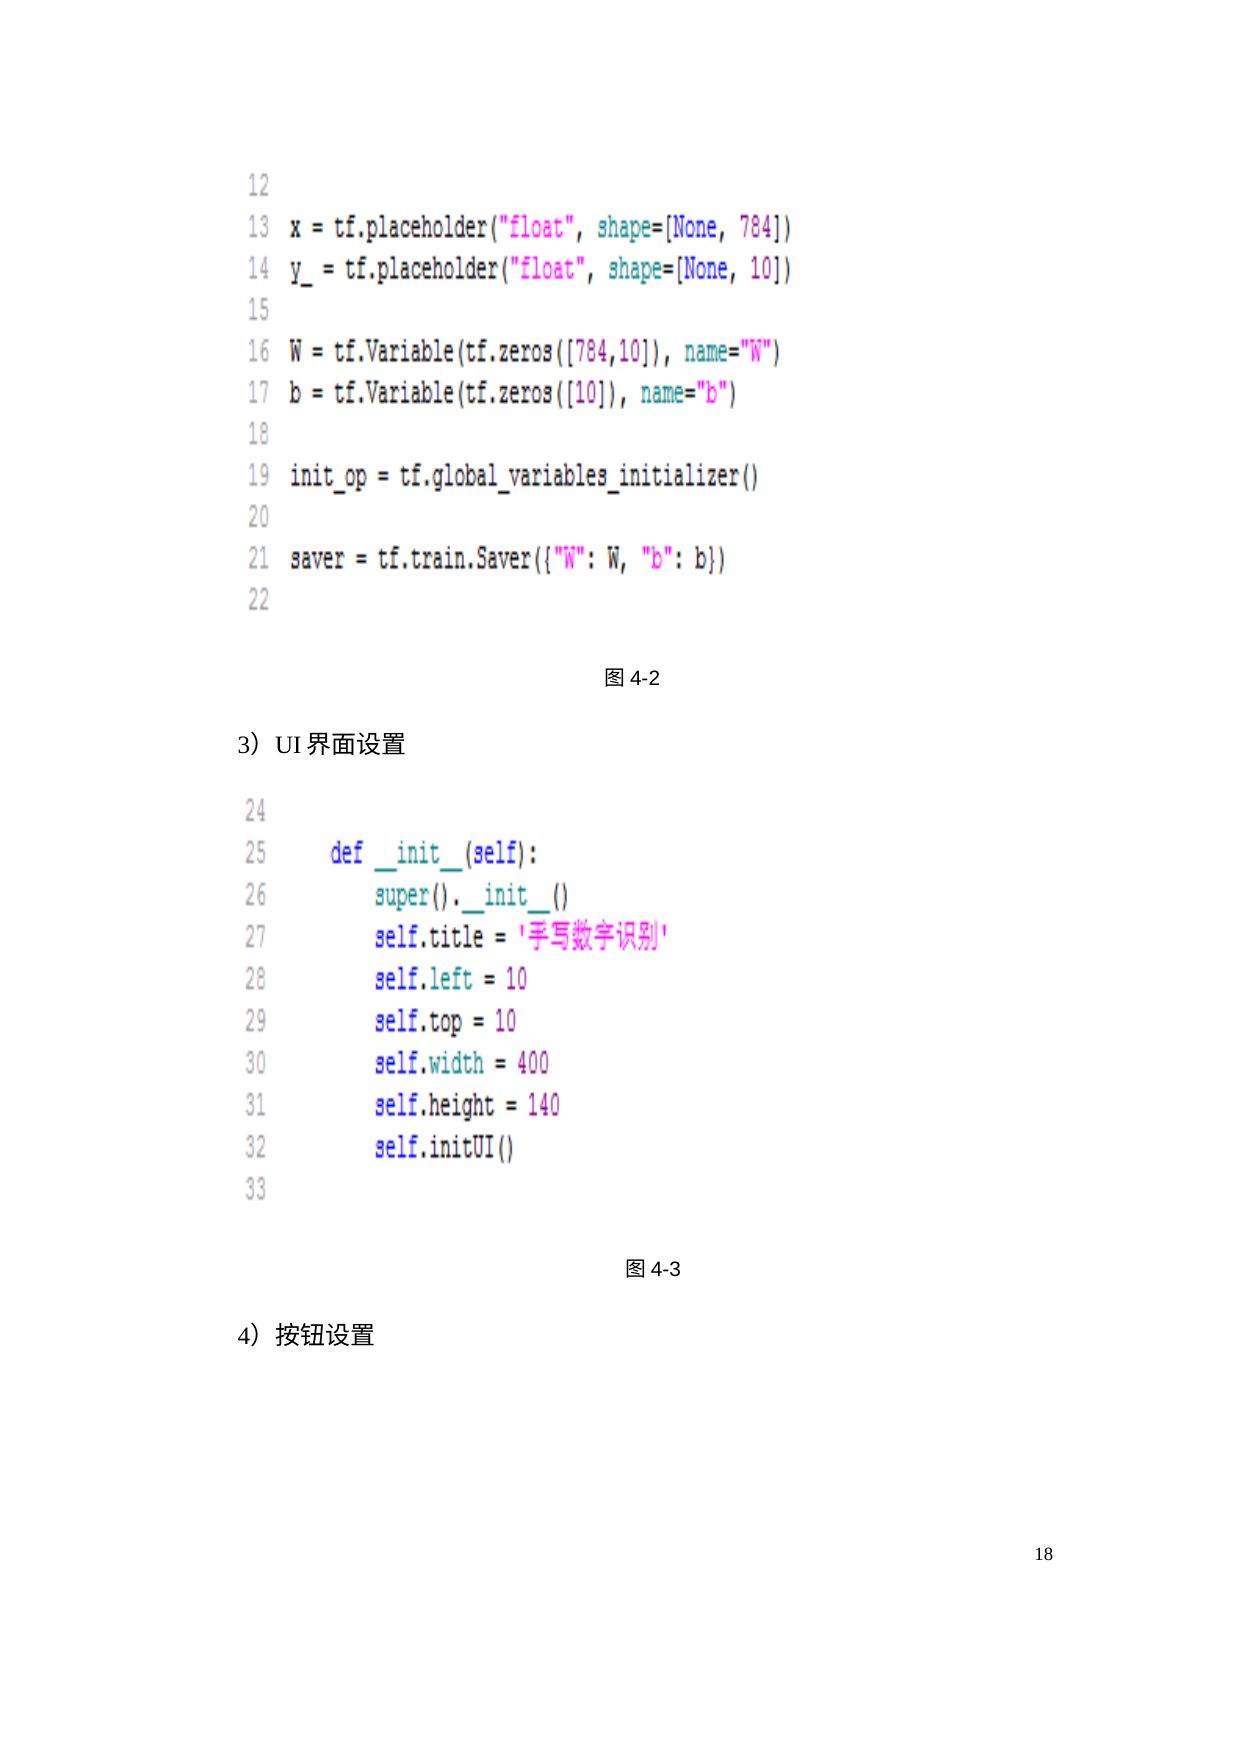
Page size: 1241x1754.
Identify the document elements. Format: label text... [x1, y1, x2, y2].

text 图 4-3 [187, 1251, 1053, 1284]
text 3）UI界面设置 [187, 709, 1053, 777]
picture [237, 170, 1003, 630]
text 图 4-2 [187, 660, 1053, 694]
picture [237, 794, 936, 1220]
text 4）按钮设置 [187, 1300, 1053, 1368]
